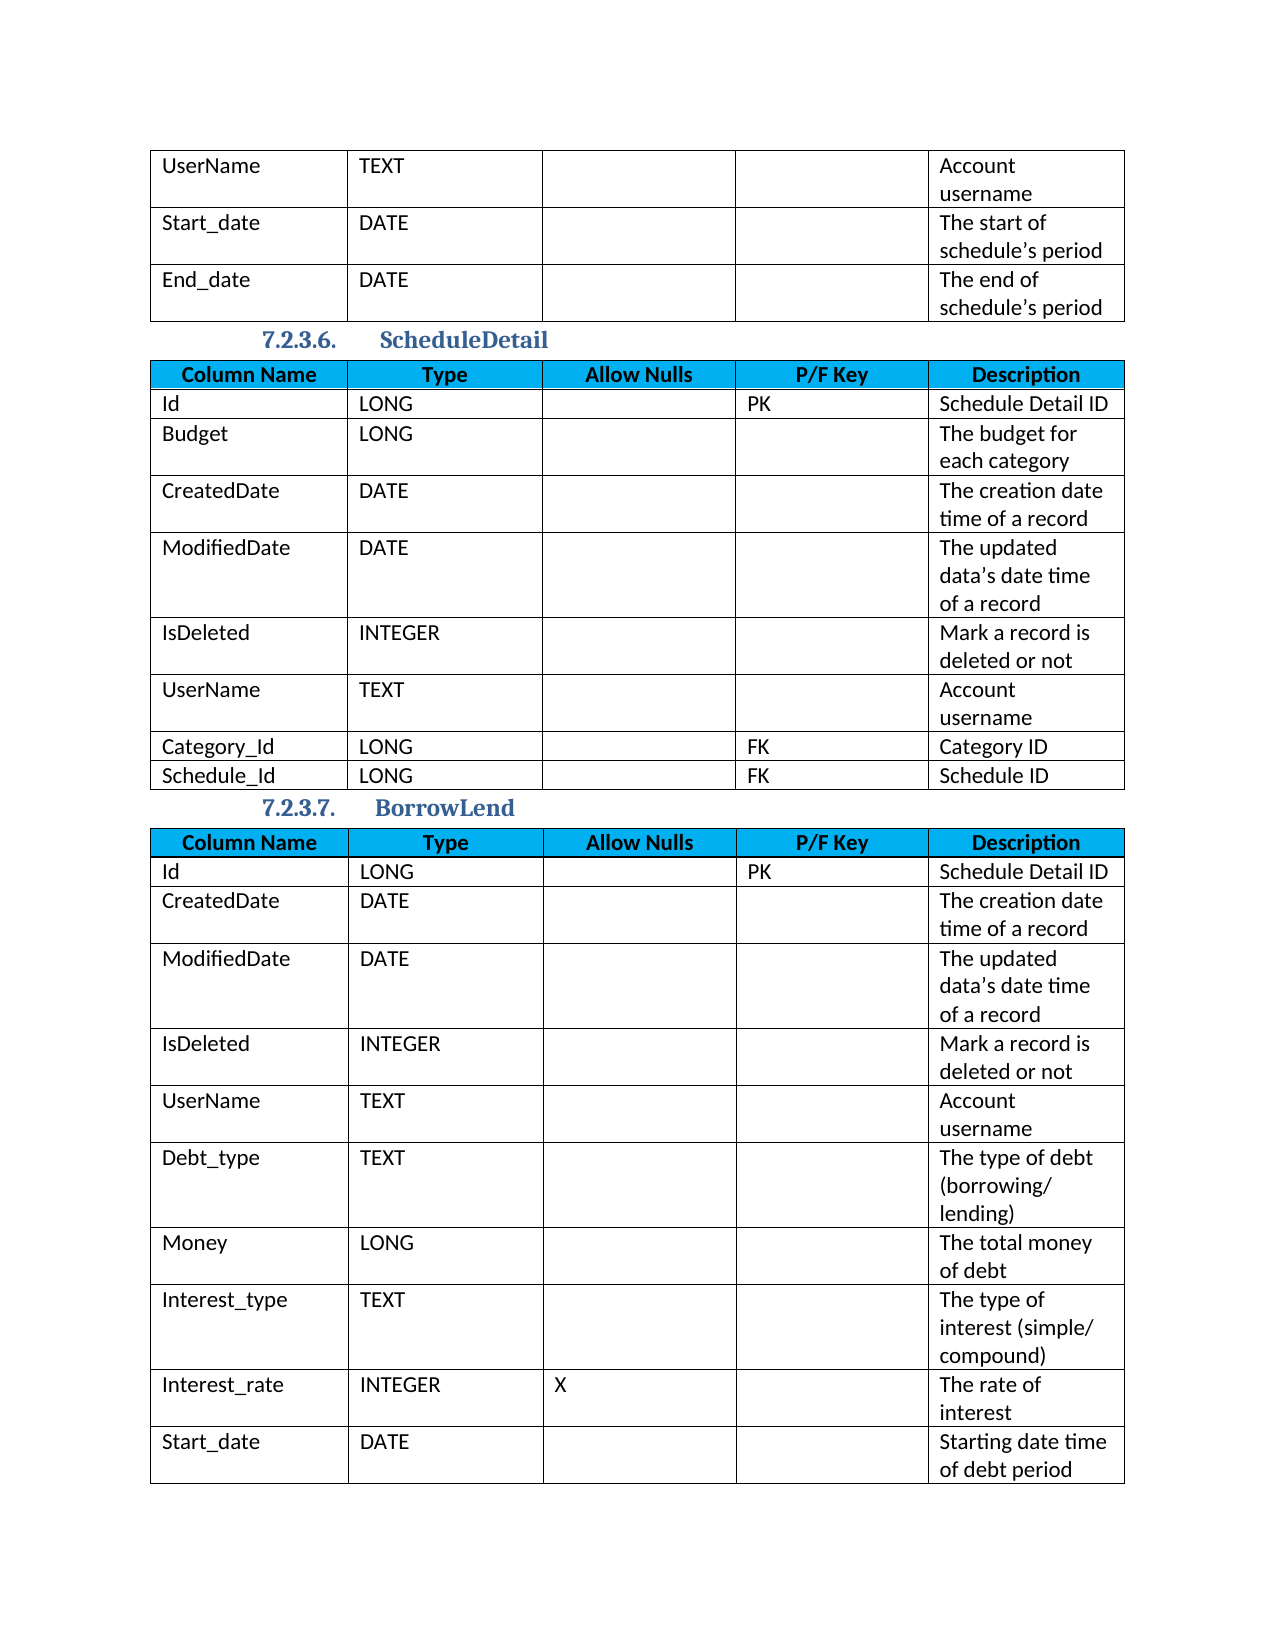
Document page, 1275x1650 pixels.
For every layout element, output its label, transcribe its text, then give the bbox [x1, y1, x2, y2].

table_cell [544, 1143, 736, 1227]
table_cell Interest_type [151, 1285, 348, 1369]
table_cell The start of schedule’s period [929, 208, 1124, 264]
table_cell [737, 1143, 928, 1227]
table_cell UserName [151, 1086, 348, 1142]
table_cell TEXT [349, 1086, 543, 1142]
table_cell ModifiedDate [151, 533, 347, 617]
table_cell [543, 419, 735, 475]
table_cell [737, 944, 928, 1028]
table_cell Schedule Detail ID [929, 858, 1124, 886]
table_cell [737, 1285, 928, 1369]
table_cell Category_Id [151, 732, 347, 760]
table_cell Starting date time of debt period [929, 1427, 1124, 1483]
table_cell LONG [348, 732, 542, 760]
table_cell IsDeleted [151, 1029, 348, 1085]
table_cell [736, 675, 928, 731]
table_cell UserName [151, 675, 347, 731]
table_cell The updated data’s date time of a record [929, 944, 1124, 1028]
table_cell [543, 533, 735, 617]
table_cell TEXT [348, 675, 542, 731]
table_cell DATE [348, 265, 542, 321]
table_cell [543, 390, 735, 418]
table_cell [544, 1228, 736, 1284]
table_cell [736, 476, 928, 532]
table_cell The end of schedule’s period [929, 265, 1124, 321]
table_header Allow Nulls [543, 361, 735, 388]
table_cell The type of debt (borrowing/ lending) [929, 1143, 1124, 1227]
table_cell [736, 151, 928, 207]
table_cell [736, 533, 928, 617]
table_cell [543, 761, 735, 789]
table_cell TEXT [349, 1143, 543, 1227]
table_cell [544, 1427, 736, 1483]
table_cell INTEGER [348, 618, 542, 674]
table_cell End_date [151, 265, 347, 321]
table_cell Debt_type [151, 1143, 348, 1227]
table_cell Mark a record is deleted or not [929, 1029, 1124, 1085]
table_cell DATE [349, 1427, 543, 1483]
table_cell [544, 858, 736, 886]
table_cell [544, 1029, 736, 1085]
table_cell INTEGER [349, 1370, 543, 1426]
table_cell Account username [929, 1086, 1124, 1142]
table_cell [736, 419, 928, 475]
table_cell CreatedDate [151, 887, 348, 943]
table_cell TEXT [348, 151, 542, 207]
table_cell Account username [929, 675, 1124, 731]
table_cell Start_date [151, 1427, 348, 1483]
table_cell The total money of debt [929, 1228, 1124, 1284]
table_cell [737, 1086, 928, 1142]
table_header Description [929, 361, 1124, 388]
table_cell Start_date [151, 208, 347, 264]
table_cell Budget [151, 419, 347, 475]
table_cell [736, 265, 928, 321]
table_cell The creation date time of a record [929, 887, 1124, 943]
table_header Allow Nulls [544, 829, 736, 856]
table_cell LONG [348, 419, 542, 475]
table_cell [544, 887, 736, 943]
table_cell DATE [348, 208, 542, 264]
table_cell [736, 618, 928, 674]
table_cell [737, 1370, 928, 1426]
table_cell [543, 265, 735, 321]
table_cell Category ID [929, 732, 1124, 760]
table_cell [736, 208, 928, 264]
table_cell The rate of interest [929, 1370, 1124, 1426]
table_cell Mark a record is deleted or not [929, 618, 1124, 674]
table_cell Interest_rate [151, 1370, 348, 1426]
table_cell [737, 887, 928, 943]
table_cell [543, 208, 735, 264]
table_cell Schedule Detail ID [929, 390, 1124, 418]
table_cell X [544, 1370, 736, 1426]
table_cell Schedule ID [929, 761, 1124, 789]
subtitle ScheduleDetail [262, 326, 1125, 355]
table_cell LONG [349, 1228, 543, 1284]
table_cell DATE [348, 533, 542, 617]
table_cell DATE [349, 887, 543, 943]
table_cell Id [151, 858, 348, 886]
table_header P/F Key [737, 829, 928, 856]
table_cell [544, 1285, 736, 1369]
table_header Description [929, 829, 1124, 856]
table_cell [543, 476, 735, 532]
table_cell IsDeleted [151, 618, 347, 674]
table_cell ModifiedDate [151, 944, 348, 1028]
table_cell The type of interest (simple/ compound) [929, 1285, 1124, 1369]
table_cell UserName [151, 151, 347, 207]
table_cell CreatedDate [151, 476, 347, 532]
table_cell LONG [348, 390, 542, 418]
table_cell [544, 1086, 736, 1142]
table_cell The updated data’s date time of a record [929, 533, 1124, 617]
subtitle BorrowLend [262, 794, 1125, 823]
table_cell TEXT [349, 1285, 543, 1369]
table_cell [737, 1228, 928, 1284]
table_cell FK [736, 732, 928, 760]
table_cell DATE [349, 944, 543, 1028]
table_cell [543, 675, 735, 731]
table_cell Money [151, 1228, 348, 1284]
table_cell Id [151, 390, 347, 418]
table_cell LONG [349, 858, 543, 886]
table_header P/F Key [736, 361, 928, 388]
table_cell PK [736, 390, 928, 418]
table_header Column Name [151, 361, 347, 388]
table_cell INTEGER [349, 1029, 543, 1085]
table_header Type [348, 361, 542, 388]
table_cell FK [736, 761, 928, 789]
table_cell [737, 1029, 928, 1085]
table_cell LONG [348, 761, 542, 789]
table_cell [544, 944, 736, 1028]
table_cell Schedule_Id [151, 761, 347, 789]
table_cell The creation date time of a record [929, 476, 1124, 532]
table_cell PK [737, 858, 928, 886]
table_cell Account username [929, 151, 1124, 207]
table_cell [543, 732, 735, 760]
table_cell [737, 1427, 928, 1483]
table_cell The budget for each category [929, 419, 1124, 475]
table_cell [543, 618, 735, 674]
table_header Type [349, 829, 543, 856]
table_header Column Name [151, 829, 348, 856]
table_cell DATE [348, 476, 542, 532]
table_cell [543, 151, 735, 207]
